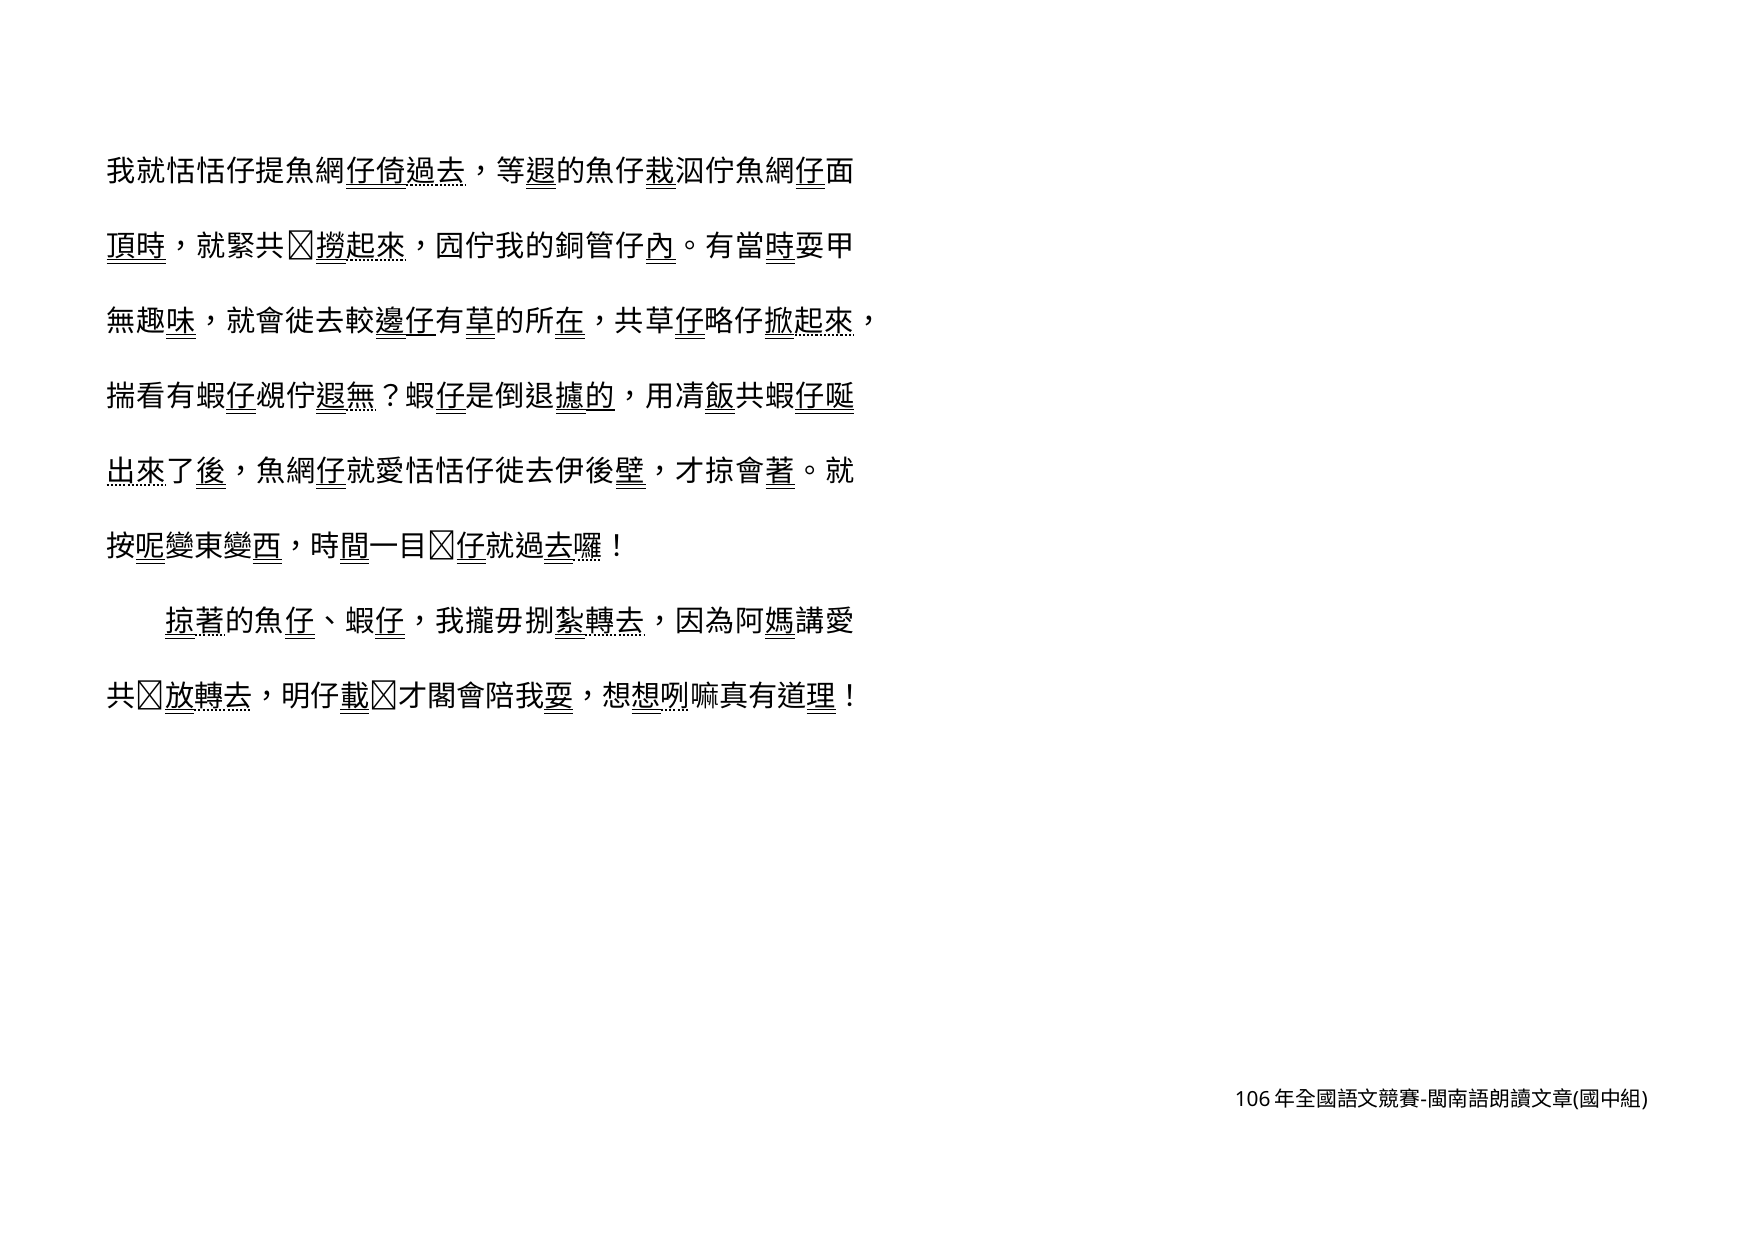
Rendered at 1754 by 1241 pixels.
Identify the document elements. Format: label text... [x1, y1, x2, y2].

text 掠著的魚仔、蝦仔，我攏毋捌紮轉去，因為阿媽講愛共放轉去，明仔載才閣會陪我耍，想想咧嘛真有道理！ [106, 582, 855, 732]
